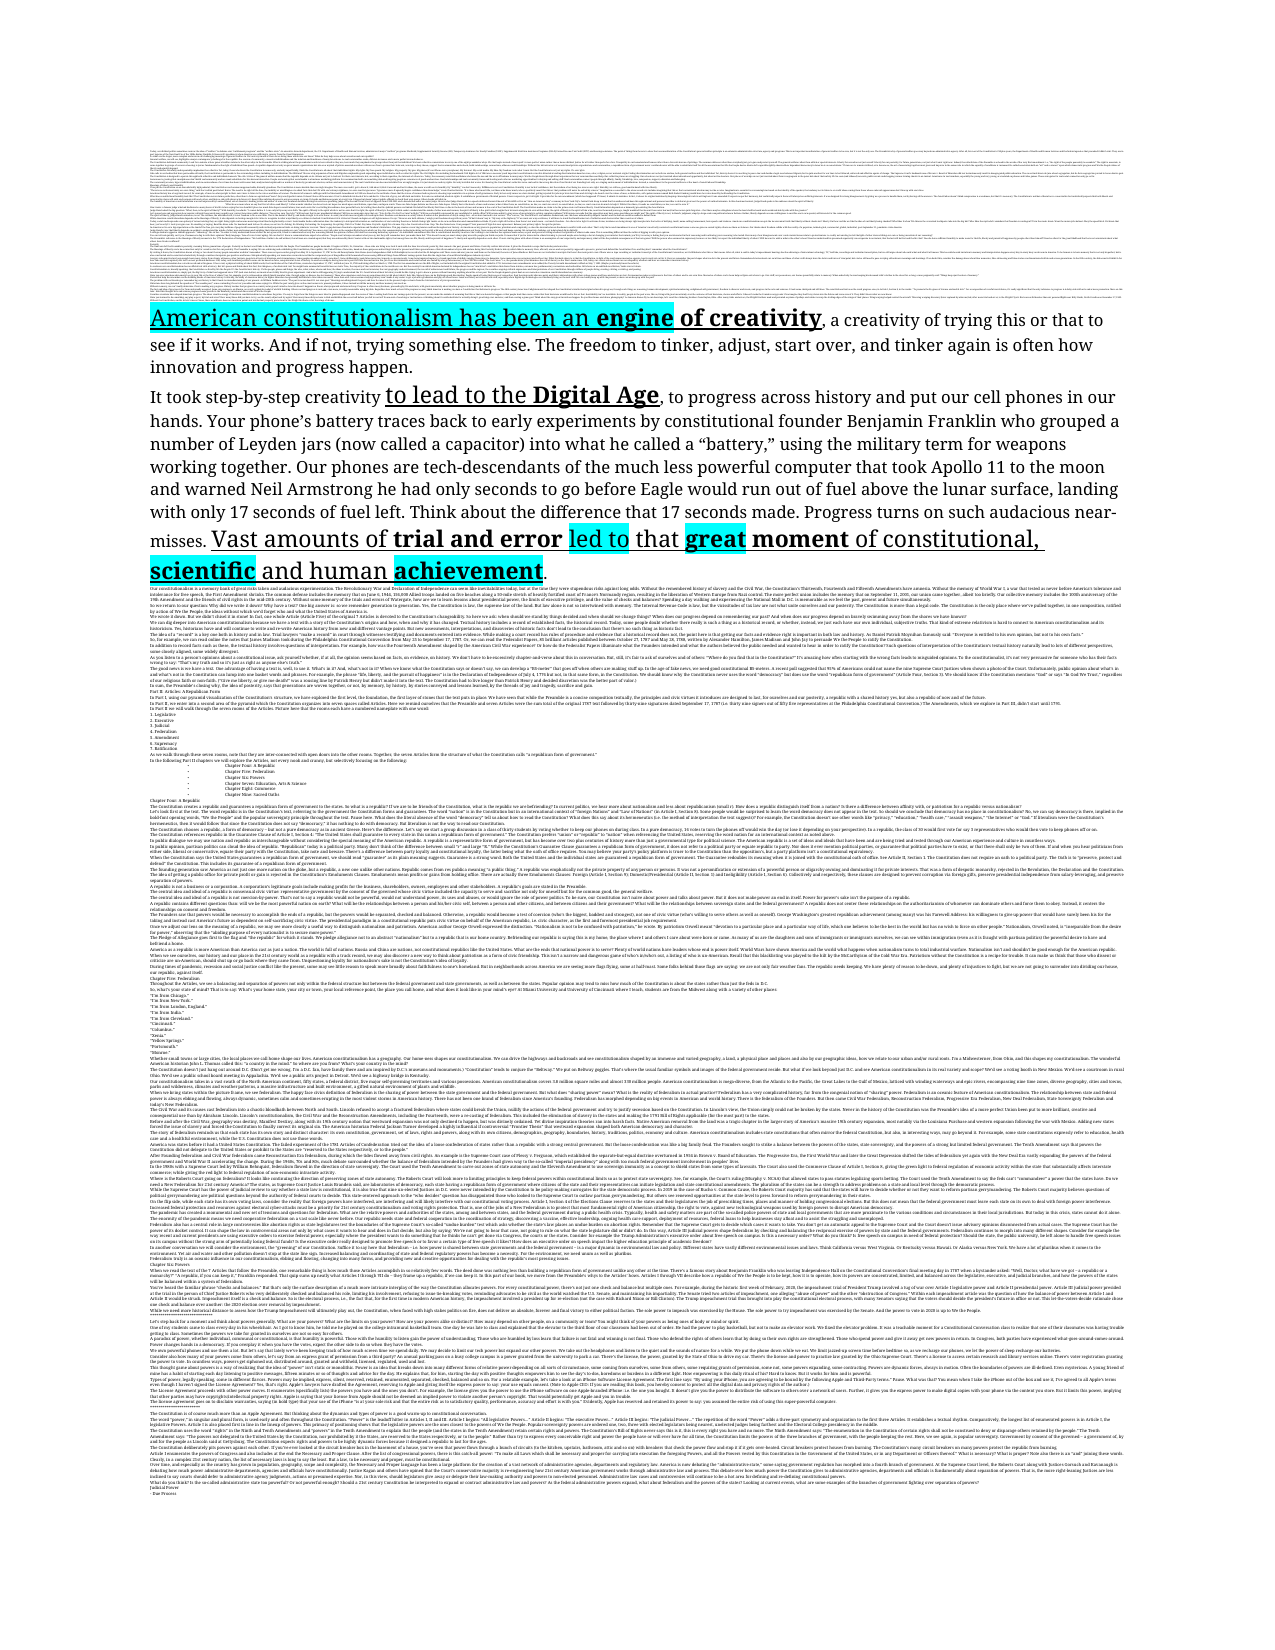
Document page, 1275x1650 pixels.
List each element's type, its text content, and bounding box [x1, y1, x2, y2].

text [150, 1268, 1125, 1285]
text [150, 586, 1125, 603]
text American constitutionalism has been an engine of creativity, a creativity of trying this or that to see if it works. And if not, trying something else. The freedom to tinker, adjust, start over, and tinker again is often how innovation and progress happen. [150, 302, 1125, 378]
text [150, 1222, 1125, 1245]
text It took step-by-step creativity to lead to the Digital Age, to progress across history and put our cell phones in our hands. Your phone’s battery traces back to early experiments by constitutional founder Benjamin Franklin who grouped a number of Leyden jars (now called a capacitor) into what he called a “battery,” using the military term for weapons working together. Our phones are tech-descendants of the much less powerful computer that took Apollo 11 to the moon and warned Neil Armstrong he had only seconds to go before Eagle would run out of fuel above the lunar surface, landing with only 17 seconds of fuel left. Think about the difference that 17 seconds made. Progress turns on such audacious near-misses. Vast amounts of trial and error led to that great moment of constitutional, scientific and human achievement. [150, 378, 1125, 586]
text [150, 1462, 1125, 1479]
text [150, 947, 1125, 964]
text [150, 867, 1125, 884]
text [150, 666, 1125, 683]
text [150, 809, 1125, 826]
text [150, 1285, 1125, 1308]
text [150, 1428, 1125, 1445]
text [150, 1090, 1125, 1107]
